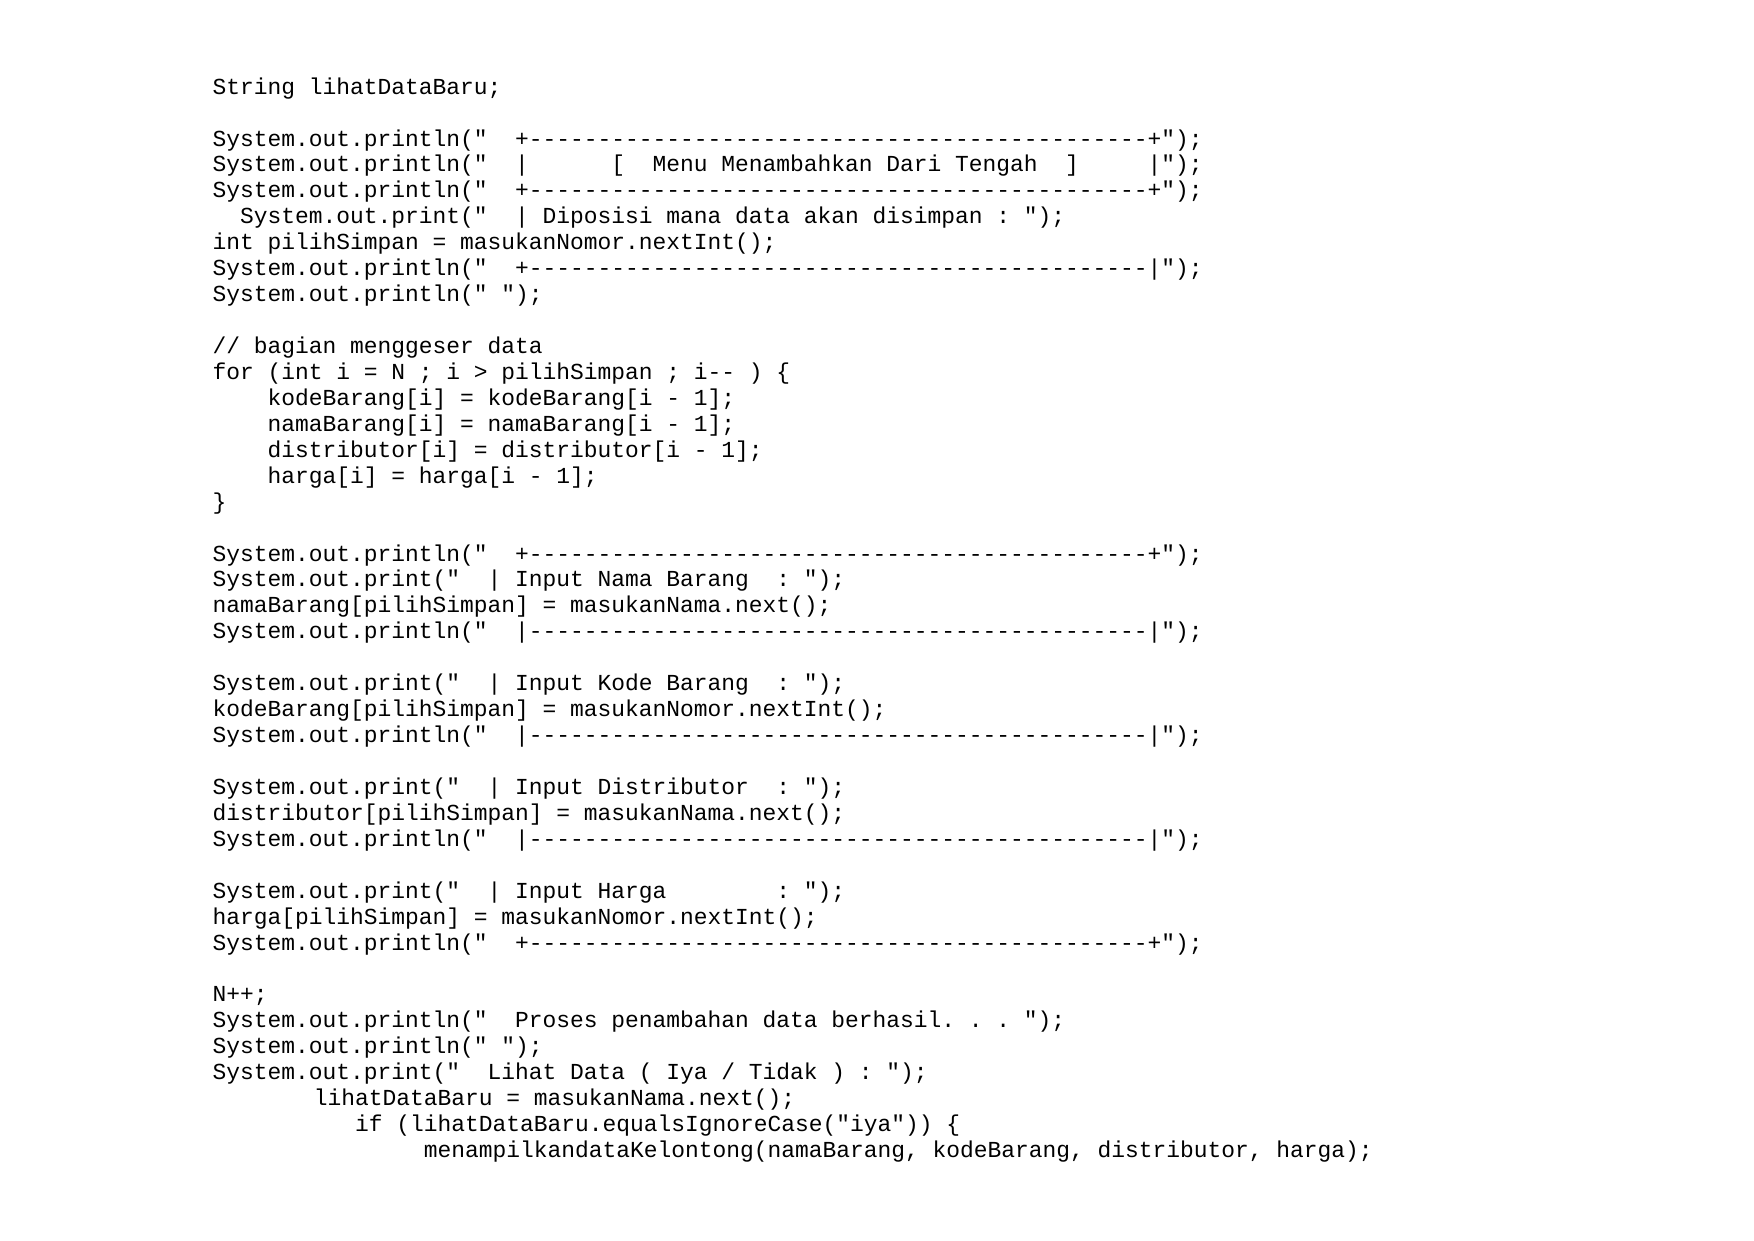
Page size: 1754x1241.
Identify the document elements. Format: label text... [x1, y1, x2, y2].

text System.out.print(" | Input Kode Barang : "); [75, 672, 1679, 697]
text System.out.println(" +---------------------------------------------+"); [75, 931, 1679, 957]
text System.out.println(" +---------------------------------------------+"); [75, 179, 1679, 205]
text distributor[pilihSimpan] = masukanNama.next(); [75, 801, 1679, 827]
text kodeBarang[i] = kodeBarang[i - 1]; [75, 386, 1679, 412]
text // bagian menggeser data [75, 334, 1679, 360]
text System.out.println(" |---------------------------------------------|"); [75, 827, 1679, 853]
text System.out.println(" +---------------------------------------------+"); [75, 542, 1679, 568]
text menampilkandataKelontong(namaBarang, kodeBarang, distributor, harga); [75, 1138, 1679, 1164]
text System.out.println(" "); [75, 282, 1679, 308]
text System.out.println(" Proses penambahan data berhasil. . . "); [75, 1009, 1679, 1035]
text namaBarang[pilihSimpan] = masukanNama.next(); [75, 594, 1679, 620]
text System.out.println(" | [ Menu Menambahkan Dari Tengah ] |"); [75, 153, 1679, 179]
text System.out.print(" | Diposisi mana data akan disimpan : "); [75, 205, 1679, 231]
text int pilihSimpan = masukanNomor.nextInt(); [75, 231, 1679, 257]
text harga[i] = harga[i - 1]; [75, 464, 1679, 490]
text for (int i = N ; i > pilihSimpan ; i-- ) { [75, 360, 1679, 386]
text kodeBarang[pilihSimpan] = masukanNomor.nextInt(); [75, 697, 1679, 723]
text String lihatDataBaru; [75, 75, 1679, 101]
text distributor[i] = distributor[i - 1]; [75, 438, 1679, 464]
text namaBarang[i] = namaBarang[i - 1]; [75, 412, 1679, 438]
text } [75, 490, 1679, 516]
text N++; [75, 983, 1679, 1009]
text System.out.println(" +---------------------------------------------|"); [75, 257, 1679, 282]
text System.out.println(" +---------------------------------------------+"); [75, 127, 1679, 153]
text lihatDataBaru = masukanNama.next(); [75, 1087, 1679, 1112]
text if (lihatDataBaru.equalsIgnoreCase("iya")) { [75, 1112, 1679, 1138]
text System.out.print(" | Input Harga : "); [75, 879, 1679, 905]
text System.out.print(" | Input Nama Barang : "); [75, 568, 1679, 594]
text harga[pilihSimpan] = masukanNomor.nextInt(); [75, 905, 1679, 931]
text System.out.println(" |---------------------------------------------|"); [75, 620, 1679, 646]
text System.out.print(" Lihat Data ( Iya / Tidak ) : "); [75, 1061, 1679, 1087]
text System.out.println(" |---------------------------------------------|"); [75, 723, 1679, 749]
text System.out.print(" | Input Distributor : "); [75, 775, 1679, 801]
text System.out.println(" "); [75, 1035, 1679, 1061]
